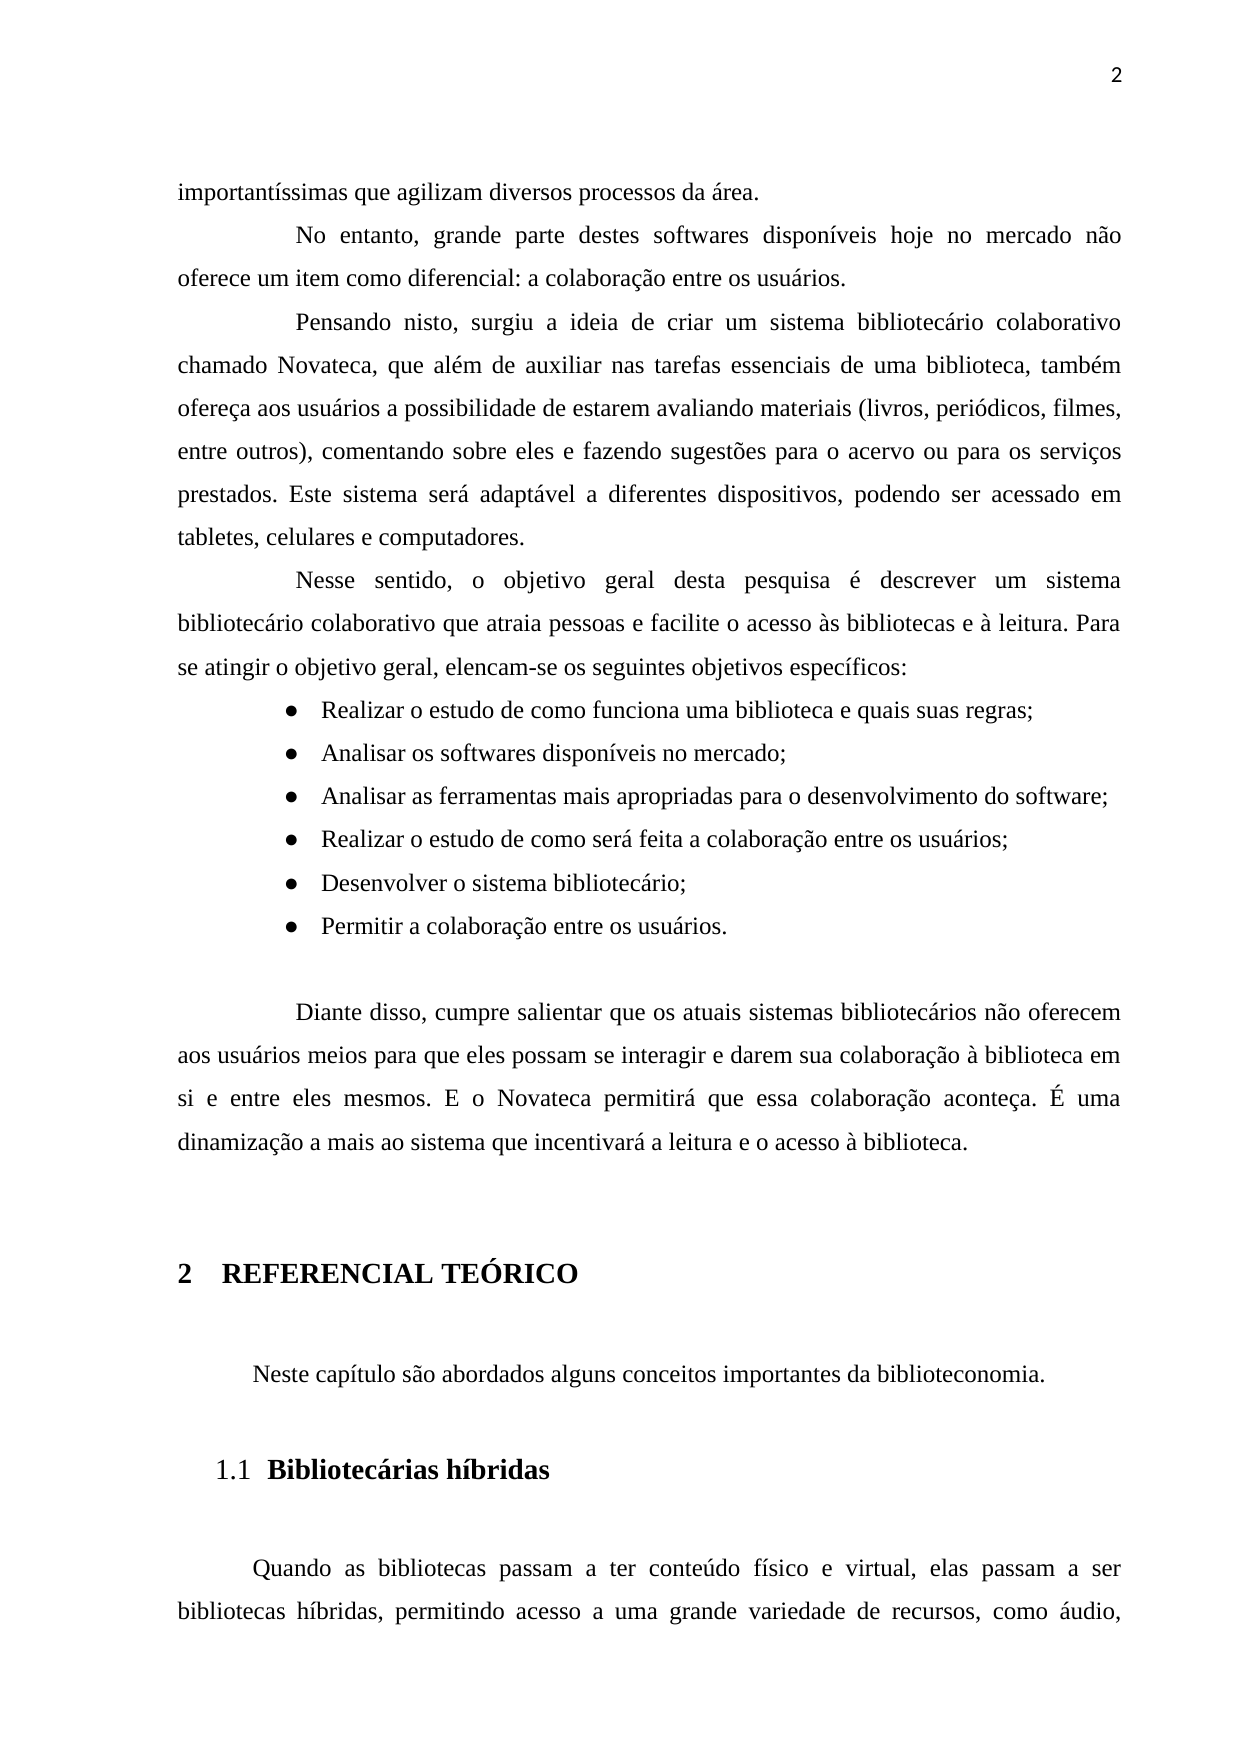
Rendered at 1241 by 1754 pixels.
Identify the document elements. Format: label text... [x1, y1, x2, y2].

list Realizar o estudo de como será feita a colaboração entre os usuários; [283, 824, 1122, 853]
text Neste capítulo são abordados alguns conceitos importantes da biblioteconomia. [177, 1359, 1122, 1388]
text No entanto, grande parte destes softwares disponíveis hoje no mercado não oferece um item como diferencial: a colaboração entre os usuários. [177, 220, 1122, 292]
list Analisar as ferramentas mais apropriadas para o desenvolvimento do software; [283, 781, 1122, 810]
text Pensando nisto, surgiu a ideia de criar um sistema bibliotecário colaborativo chamado Novateca, que além de auxiliar nas tarefas essenciais de uma biblioteca, também ofereça aos usuários a possibilidade de estarem avaliando materiais (livros, periódicos, filmes, entre outros), comentando sobre eles e fazendo sugestões para o acervo ou para os serviços prestados. Este sistema será adaptável a diferentes dispositivos, podendo ser acessado em tabletes, celulares e computadores. [177, 307, 1122, 551]
list Realizar o estudo de como funciona uma biblioteca e quais suas regras; [283, 695, 1122, 723]
text Diante disso, cumpre salientar que os atuais sistemas bibliotecários não oferecem aos usuários meios para que eles possam se interagir e darem sua colaboração à biblioteca em si e entre eles mesmos. E o Novateca permitirá que essa colaboração aconteça. É uma dinamização a mais ao sistema que incentivará a leitura e o acesso à biblioteca. [177, 997, 1122, 1155]
subtitle REFERENCIAL TEÓRICO [177, 1256, 1122, 1289]
list Desenvolver o sistema bibliotecário; [283, 868, 1122, 896]
list Permitir a colaboração entre os usuários. [283, 911, 1122, 940]
subtitle Bibliotecárias híbridas [215, 1452, 1122, 1536]
text Nesse sentido, o objetivo geral desta pesquisa é descrever um sistema bibliotecário colaborativo que atraia pessoas e facilite o acesso às bibliotecas e à leitura. Para se atingir o objetivo geral, elencam-se os seguintes objetivos específicos: [177, 565, 1122, 680]
list Analisar os softwares disponíveis no mercado; [283, 738, 1122, 767]
